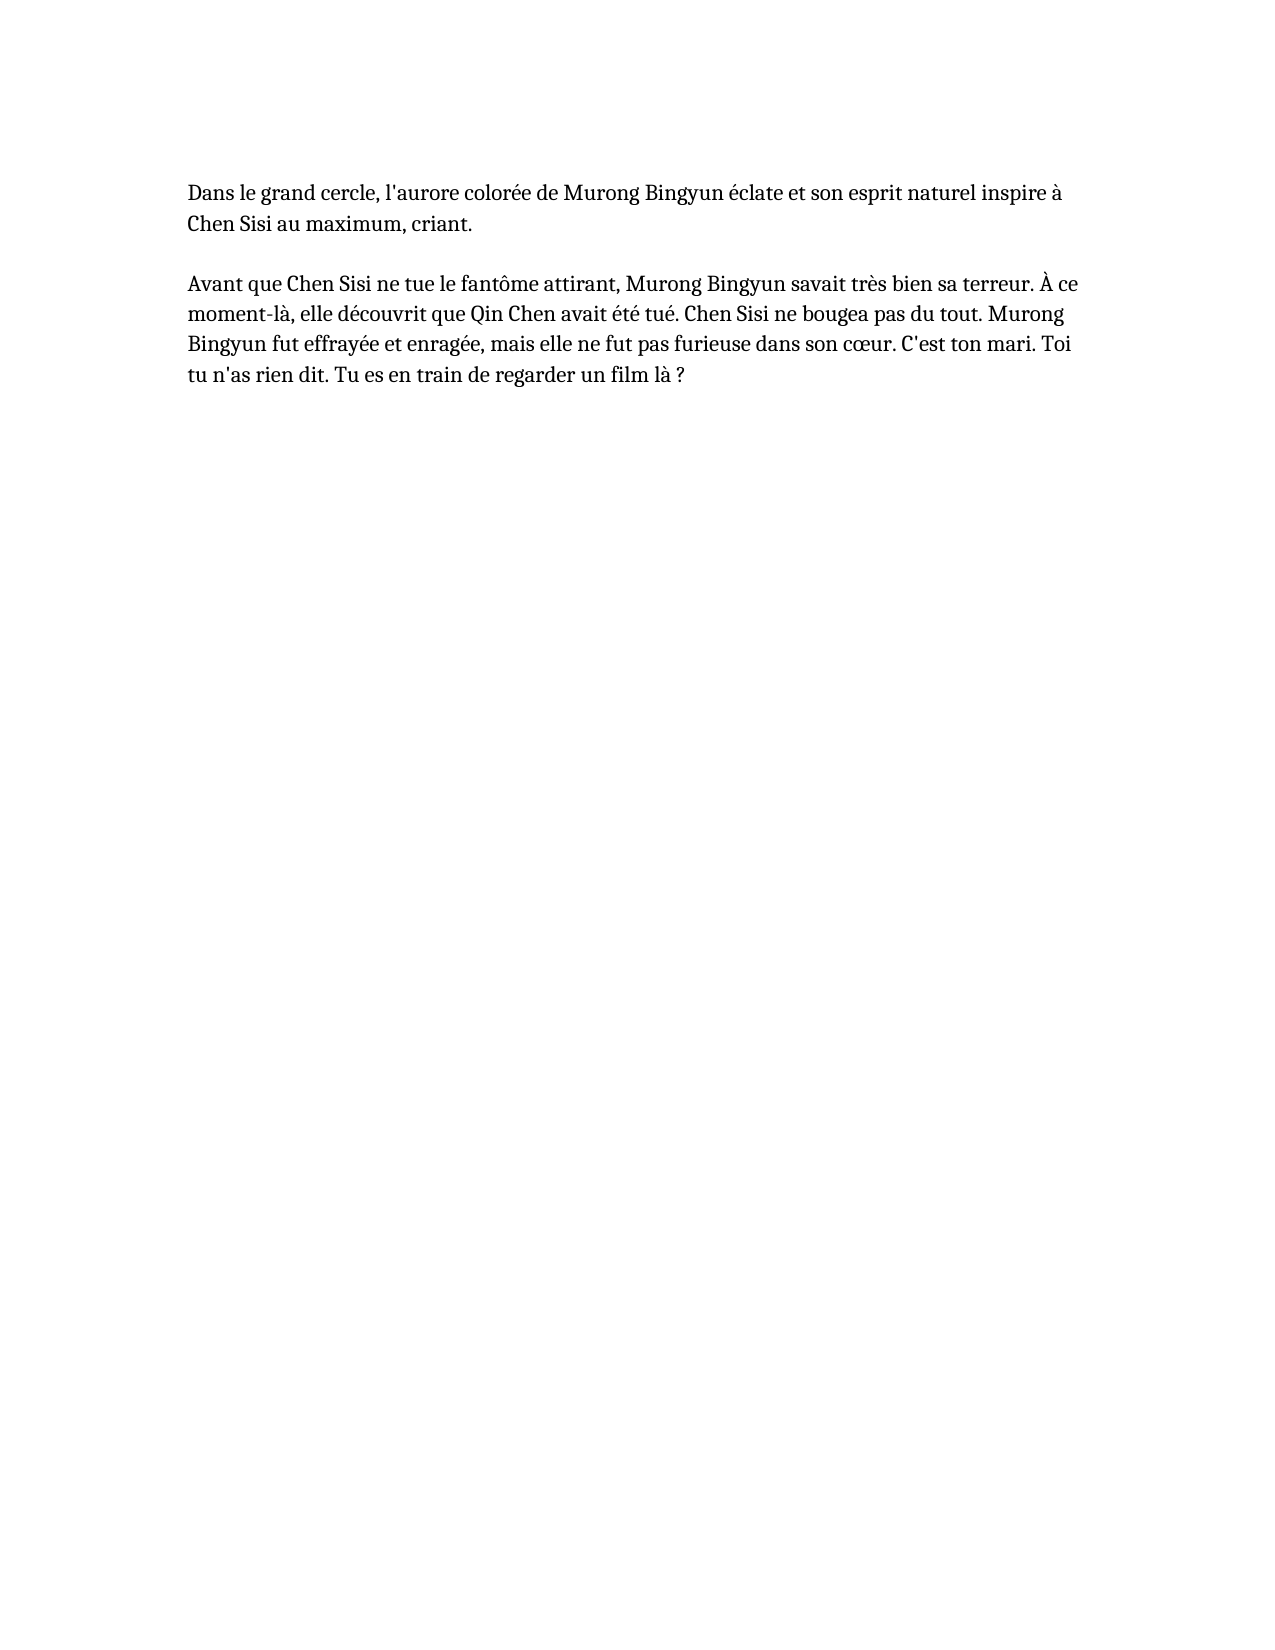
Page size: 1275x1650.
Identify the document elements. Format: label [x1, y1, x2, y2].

text [187, 150, 1087, 388]
